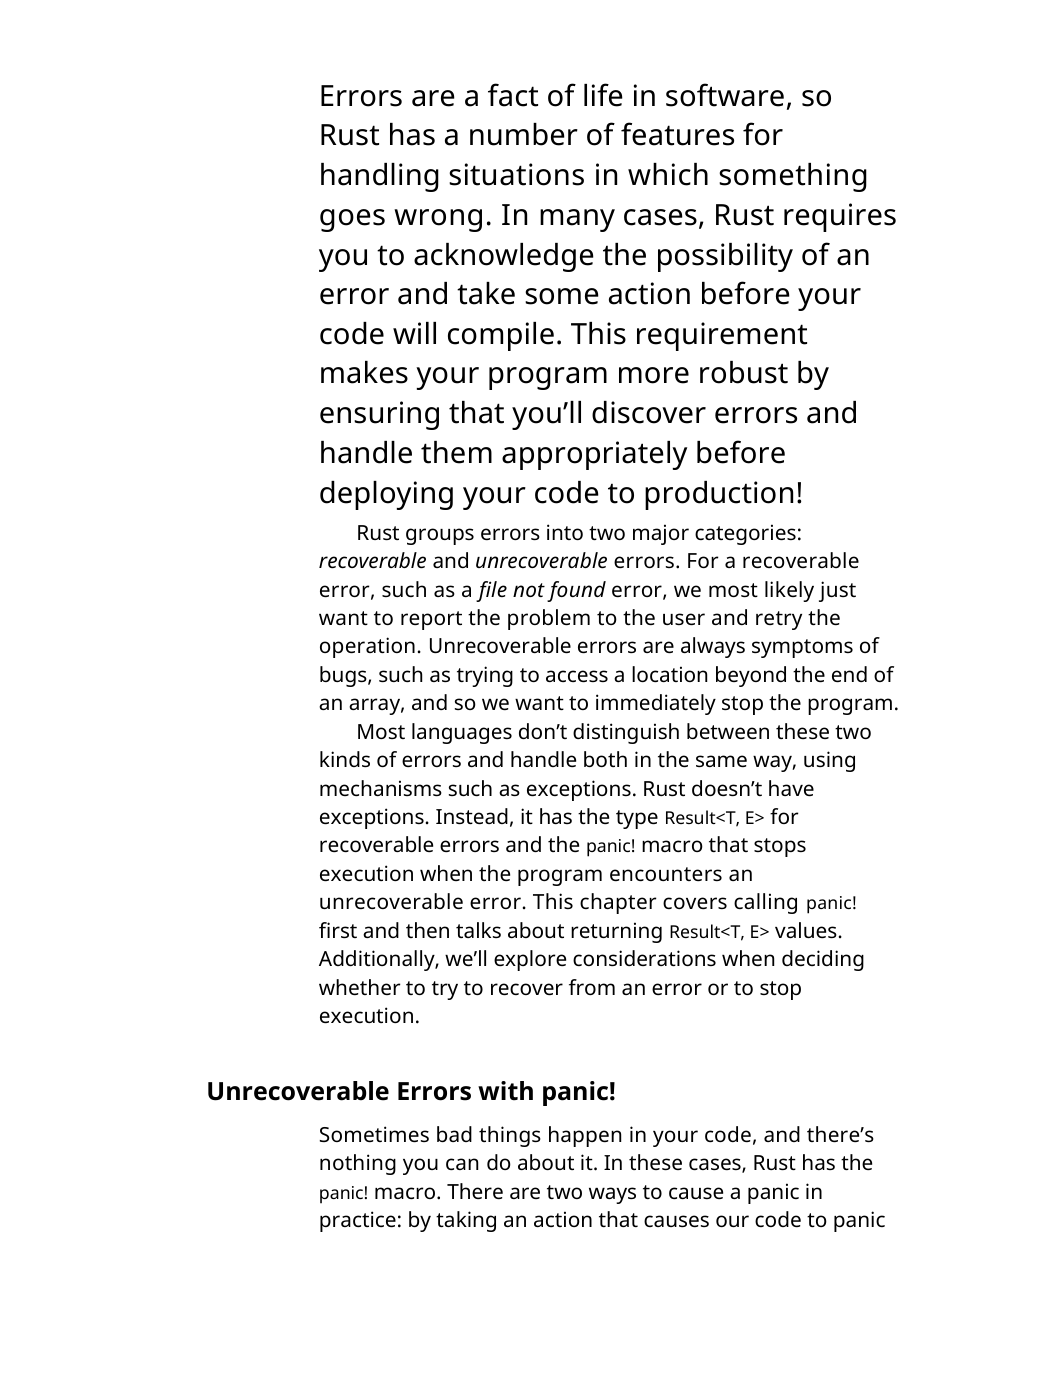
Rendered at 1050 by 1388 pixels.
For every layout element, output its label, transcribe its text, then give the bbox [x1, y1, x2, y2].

text Most languages don’t distinguish between these two kinds of errors and handle both in the same way, using mechanisms such as exceptions. Rust doesn’t have exceptions. Instead, it has the type Result<T, E> for recoverable errors and the panic! macro that stops execution when the program encounters an unrecoverable error. This chapter covers calling panic! first and then talks about returning Result<T, E> values. Additionally, we’ll explore considerations when deciding whether to try to recover from an error or to stop execution. [319, 717, 900, 1030]
text Errors are a fact of life in software, so Rust has a number of features for handling situations in which something goes wrong. In many cases, Rust requires you to acknowledge the possibility of an error and take some action before your code will compile. This requirement makes your program more robust by ensuring that you’ll discover errors and handle them appropriately before deploying your code to production! [319, 75, 900, 512]
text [319, 1120, 900, 1234]
text Rust groups errors into two major categories: recoverable and unrecoverable errors. For a recoverable error, such as a file not found error, we most likely just want to report the problem to the user and retry the operation. Unrecoverable errors are always symptoms of bugs, such as trying to access a location beyond the end of an array, and so we want to immediately stop the program. [319, 518, 900, 717]
text Unrecoverable Errors with panic! [206, 1073, 900, 1107]
